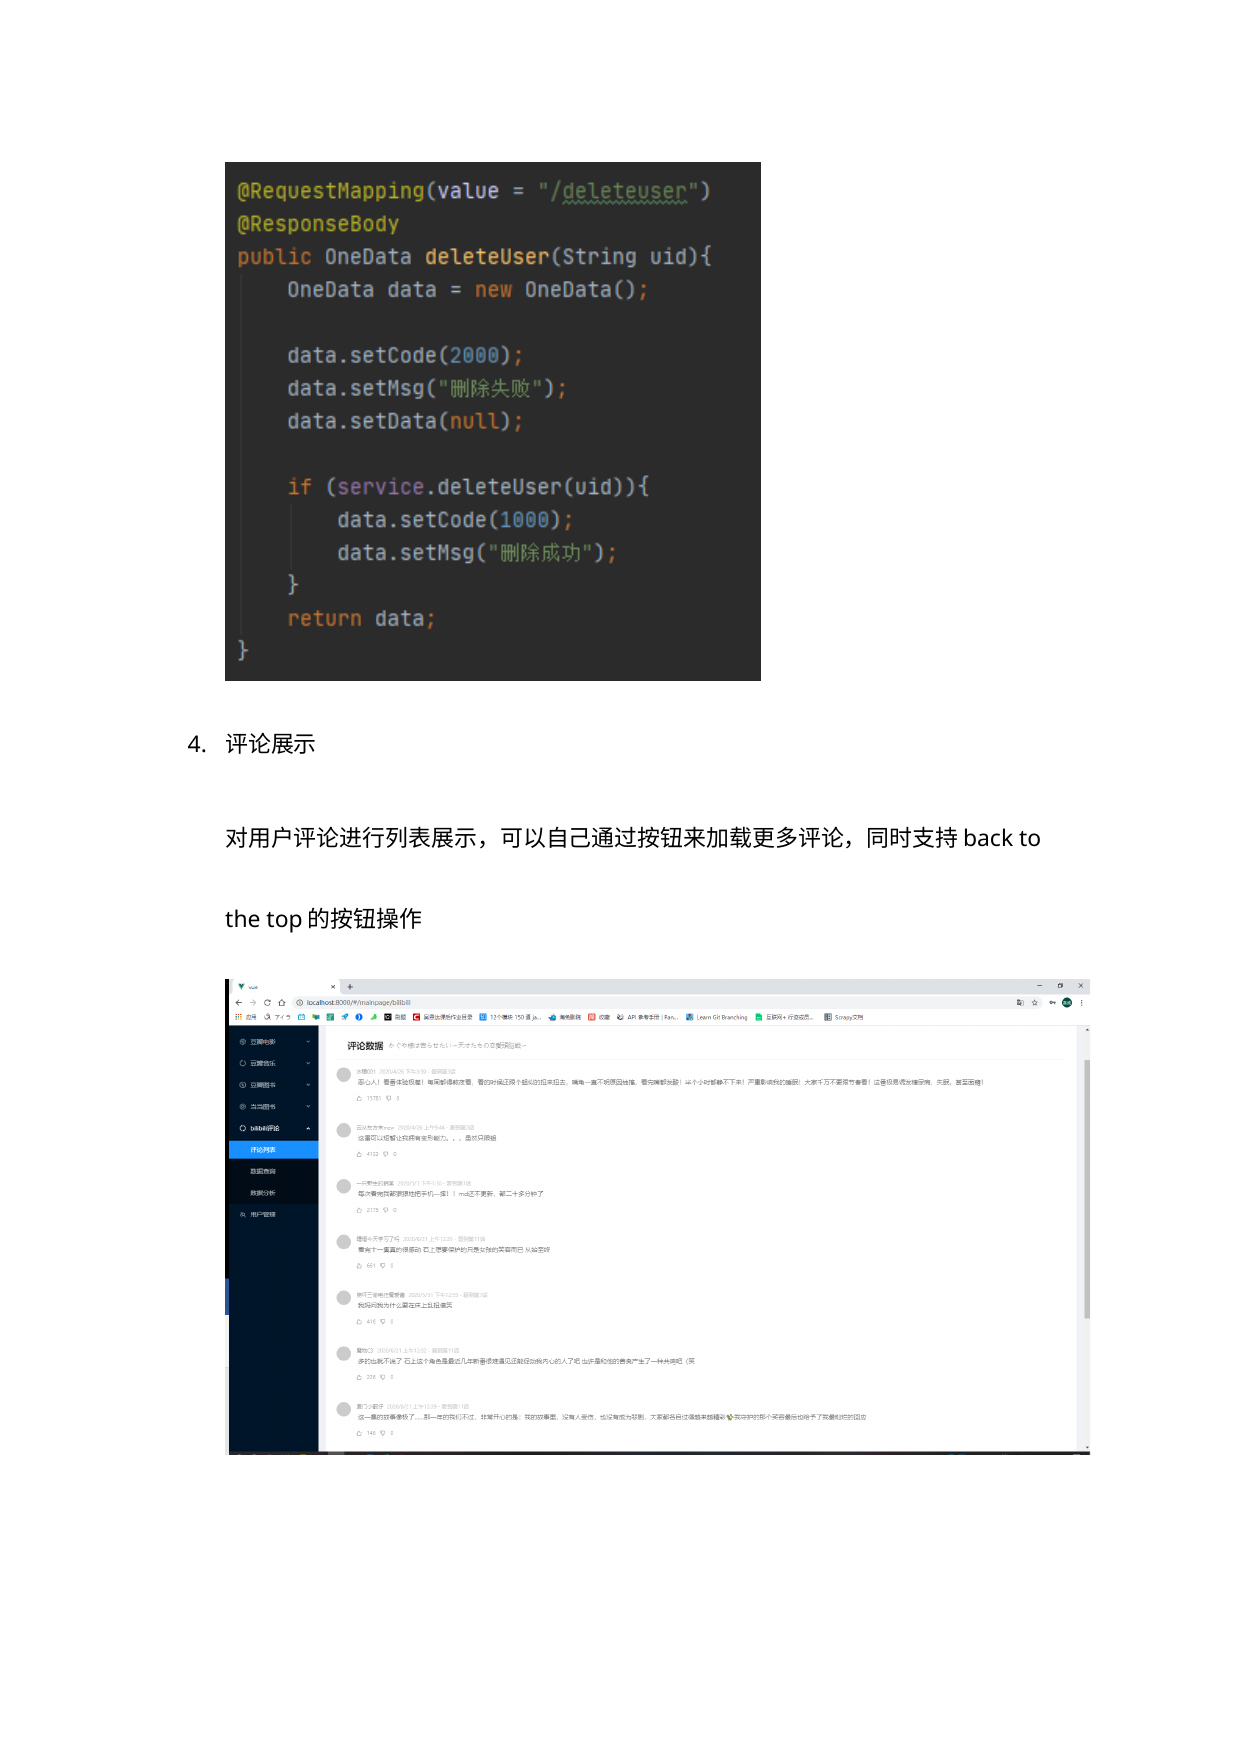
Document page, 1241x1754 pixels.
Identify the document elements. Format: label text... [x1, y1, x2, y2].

list 评论展示 [187, 710, 1053, 775]
list 对用户评论进行列表展示，可以自己通过按钮来加载更多评论，同时支持back to the top的按钮操作 [225, 804, 1053, 950]
picture [225, 979, 1091, 1455]
picture [225, 162, 761, 681]
